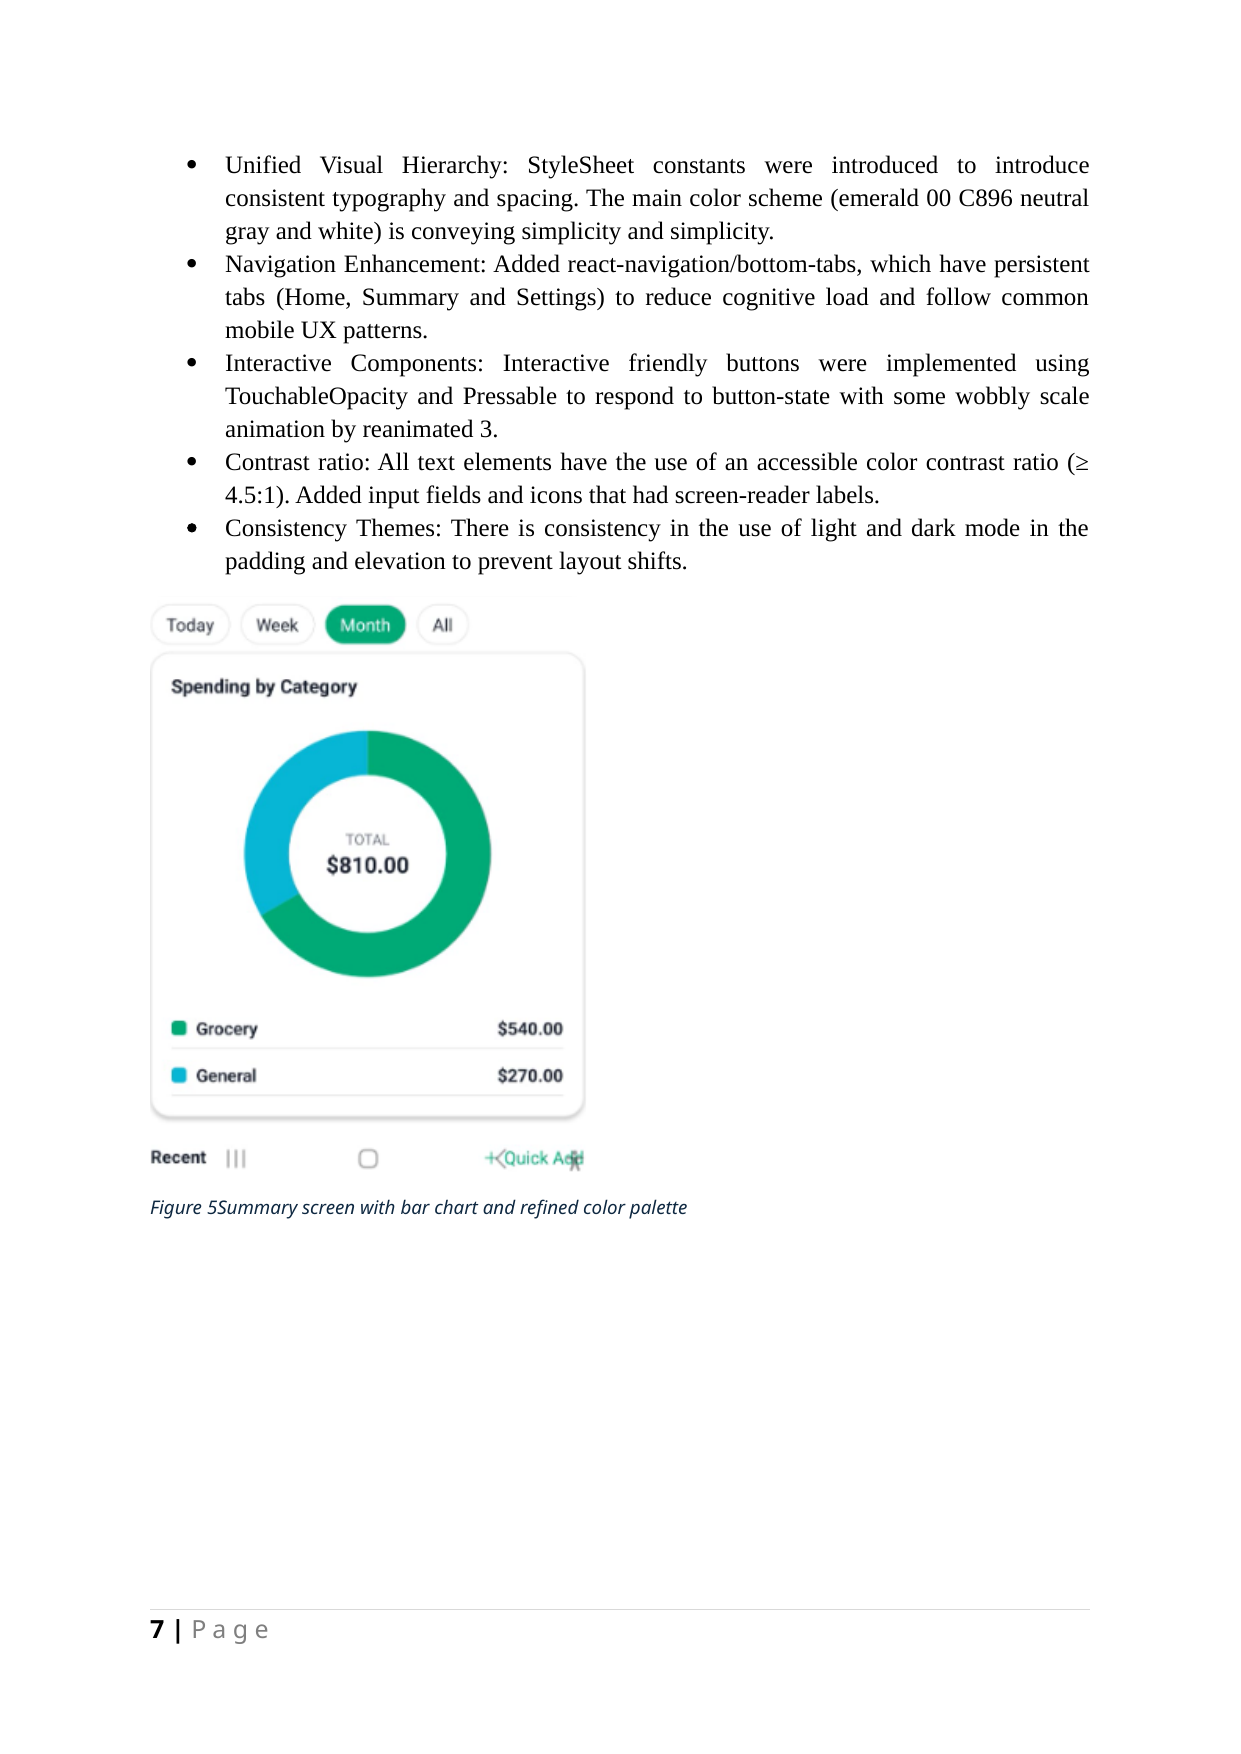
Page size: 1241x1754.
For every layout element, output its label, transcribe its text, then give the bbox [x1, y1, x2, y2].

list Navigation Enhancement: Added react-navigation/bottom-tabs, which have persistent tabs (Home, Summary and Settings) to reduce cognitive load and follow common mobile UX patterns. [187, 249, 1090, 344]
list Interactive Components: Interactive friendly buttons were implemented using TouchableOpacity and Pressable to respond to button-state with some wobbly scale animation by reanimated 3. [187, 348, 1090, 443]
list Contrast ratio: All text elements have the use of an accessible color contrast ratio (≥ 4.5:1). Added input fields and icons that had screen-reader labels. [187, 447, 1090, 509]
list Consistency Themes: There is consistency in the use of light and dark mode in the padding and elevation to prevent layout shifts. [187, 513, 1090, 575]
list Unified Visual Hierarchy: StyleSheet constants were introduced to introduce consistent typography and spacing. The main color scheme (emerald 00 C896 neutral gray and white) is conveying simplicity and simplicity. [187, 150, 1090, 245]
picture [150, 596, 587, 1173]
